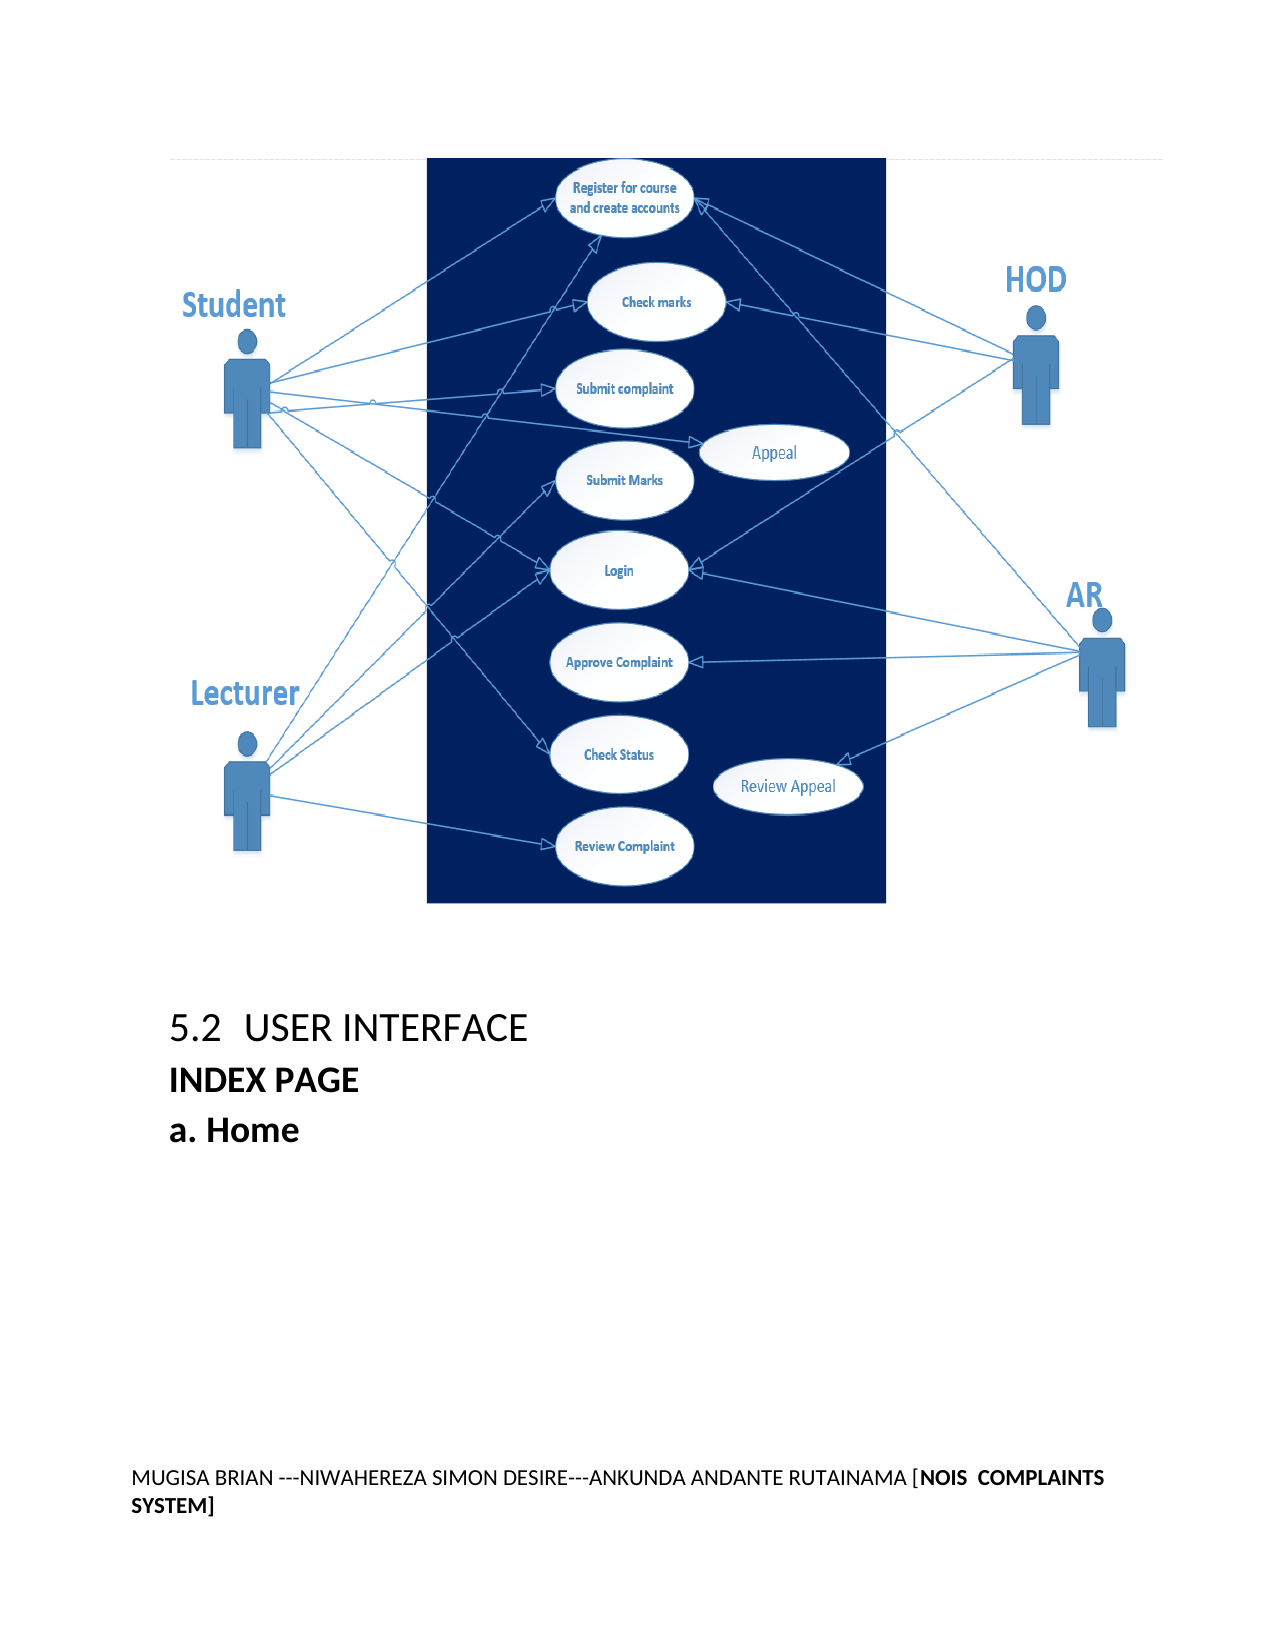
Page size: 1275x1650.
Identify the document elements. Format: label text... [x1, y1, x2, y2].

list USER INTERFACE [169, 1001, 1125, 1052]
list INDEX PAGE [169, 1056, 1125, 1102]
picture [168, 150, 1163, 917]
list Home [169, 1106, 1125, 1151]
